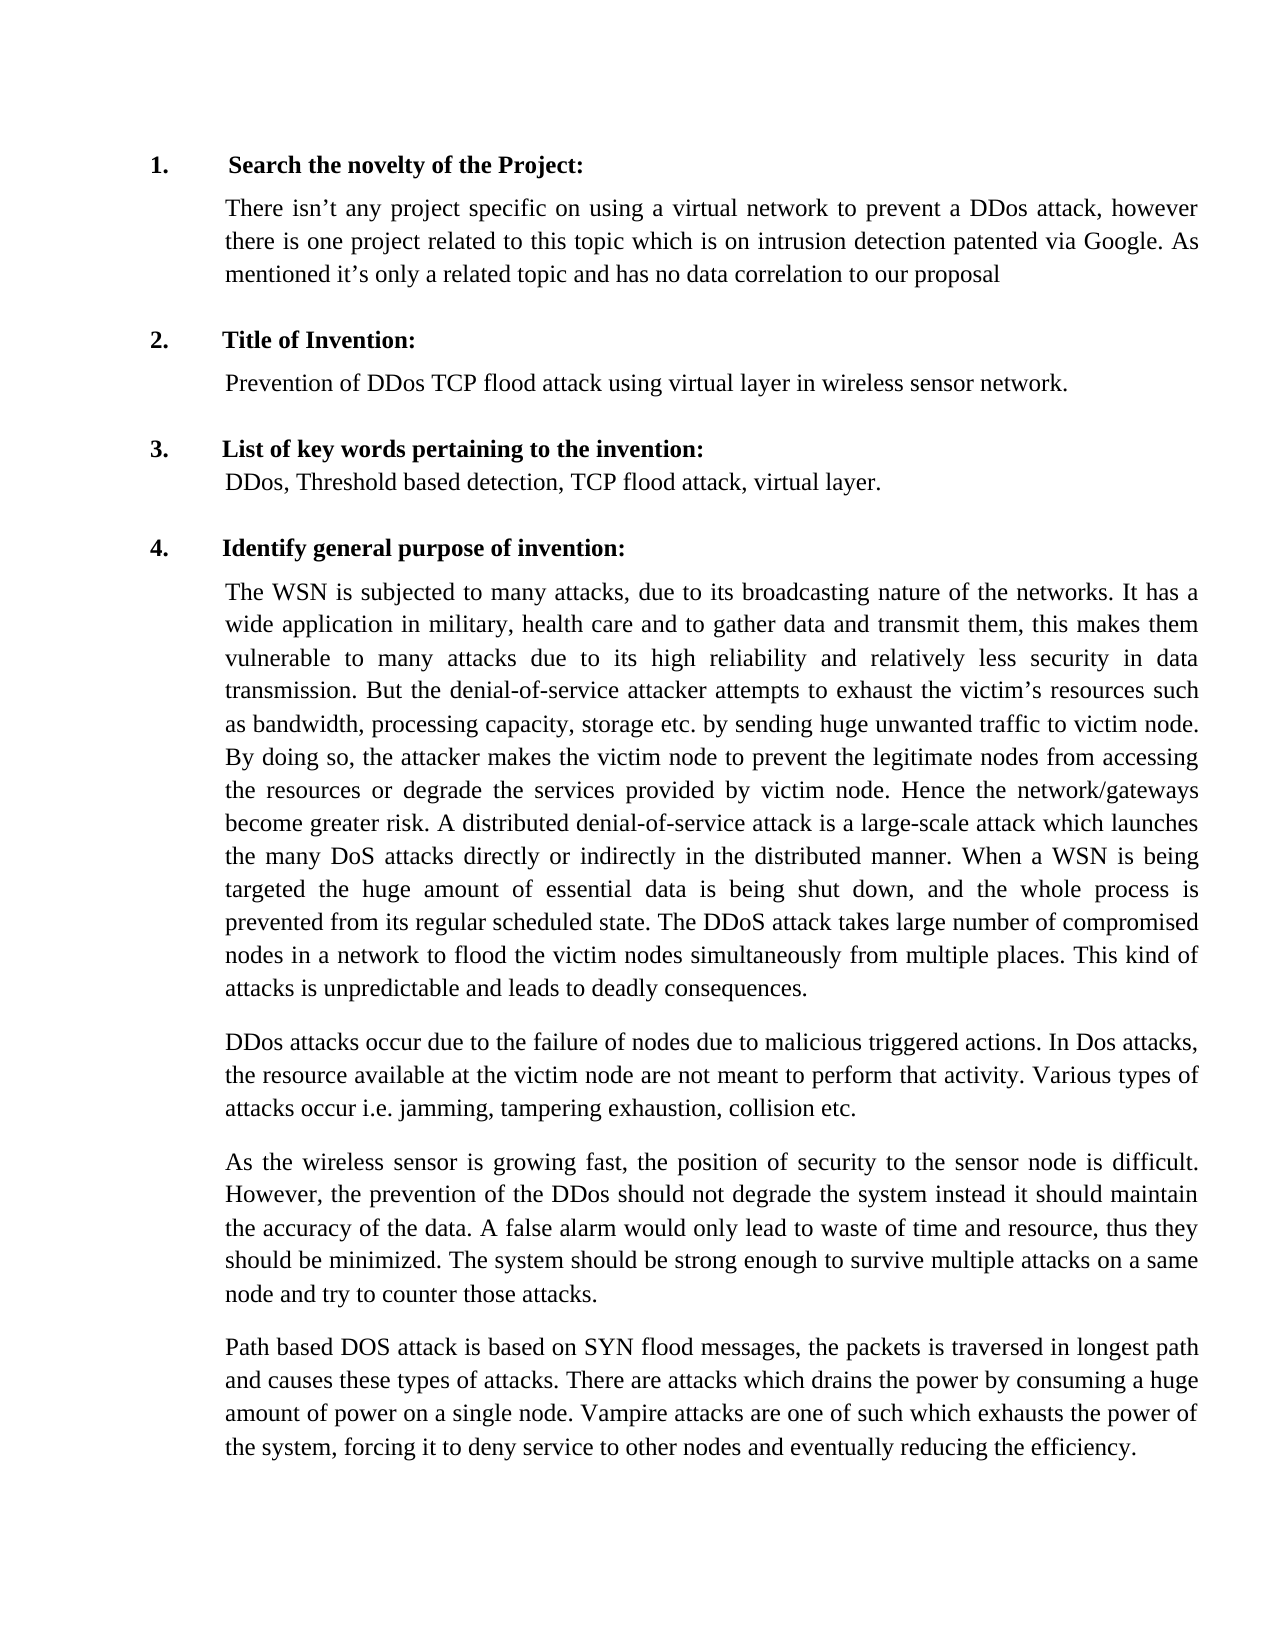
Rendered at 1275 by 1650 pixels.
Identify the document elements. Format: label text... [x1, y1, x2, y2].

list Search the novelty of the Project: [150, 150, 1200, 179]
list There isn’t any project specific on using a virtual network to prevent a DDos attack, however there is one project related to this topic which is on intrusion detection patented via Google. As mentioned it’s only a related topic and has no data correlation to our proposal [225, 193, 1200, 288]
list List of key words pertaining to the invention: [150, 434, 1200, 463]
text DDos attacks occur due to the failure of nodes due to malicious triggered actions. In Dos attacks, the resource available at the victim node are not meant to perform that activity. Various types of attacks occur i.e. jamming, tampering exhaustion, collision etc. [225, 1027, 1200, 1121]
list Prevention of DDos TCP flood attack using virtual layer in wireless sensor network. [225, 368, 1200, 397]
list Title of Invention: [150, 325, 1200, 354]
list Identify general purpose of invention: [150, 533, 1200, 562]
text Path based DOS attack is based on SYN flood messages, the packets is traversed in longest path and causes these types of attacks. There are attacks which drains the power by consuming a huge amount of power on a single node. Vampire attacks are one of such which exhausts the power of the system, forcing it to deny service to other nodes and eventually reducing the efficiency. [225, 1332, 1200, 1460]
list DDos, Threshold based detection, TCP flood attack, virtual layer. [225, 467, 1200, 496]
text As the wireless sensor is growing fast, the position of security to the sensor node is difficult. However, the prevention of the DDos should not degrade the system instead it should maintain the accuracy of the data. A false alarm would only lead to waste of time and resource, thus they should be minimized. The system should be strong enough to survive multiple attacks on a same node and try to counter those attacks. [225, 1147, 1200, 1307]
text The WSN is subjected to many attacks, due to its broadcasting nature of the networks. It has a wide application in military, health care and to gather data and transmit them, this makes them vulnerable to many attacks due to its high reliability and relatively less security in data transmission. But the denial-of-service attacker attempts to exhaust the victim’s resources such as bandwidth, processing capacity, storage etc. by sending huge unwanted traffic to victim node. By doing so, the attacker makes the victim node to prevent the legitimate nodes from accessing the resources or degrade the services provided by victim node. Hence the network/gateways become greater risk. A distributed denial-of-service attack is a large-scale attack which launches the many DoS attacks directly or indirectly in the distributed manner. When a WSN is being targeted the huge amount of essential data is being shut down, and the whole process is prevented from its regular scheduled state. The DDoS attack takes large number of compromised nodes in a network to flood the victim nodes simultaneously from multiple places. This kind of attacks is unpredictable and leads to deadly consequences. [225, 577, 1200, 1002]
